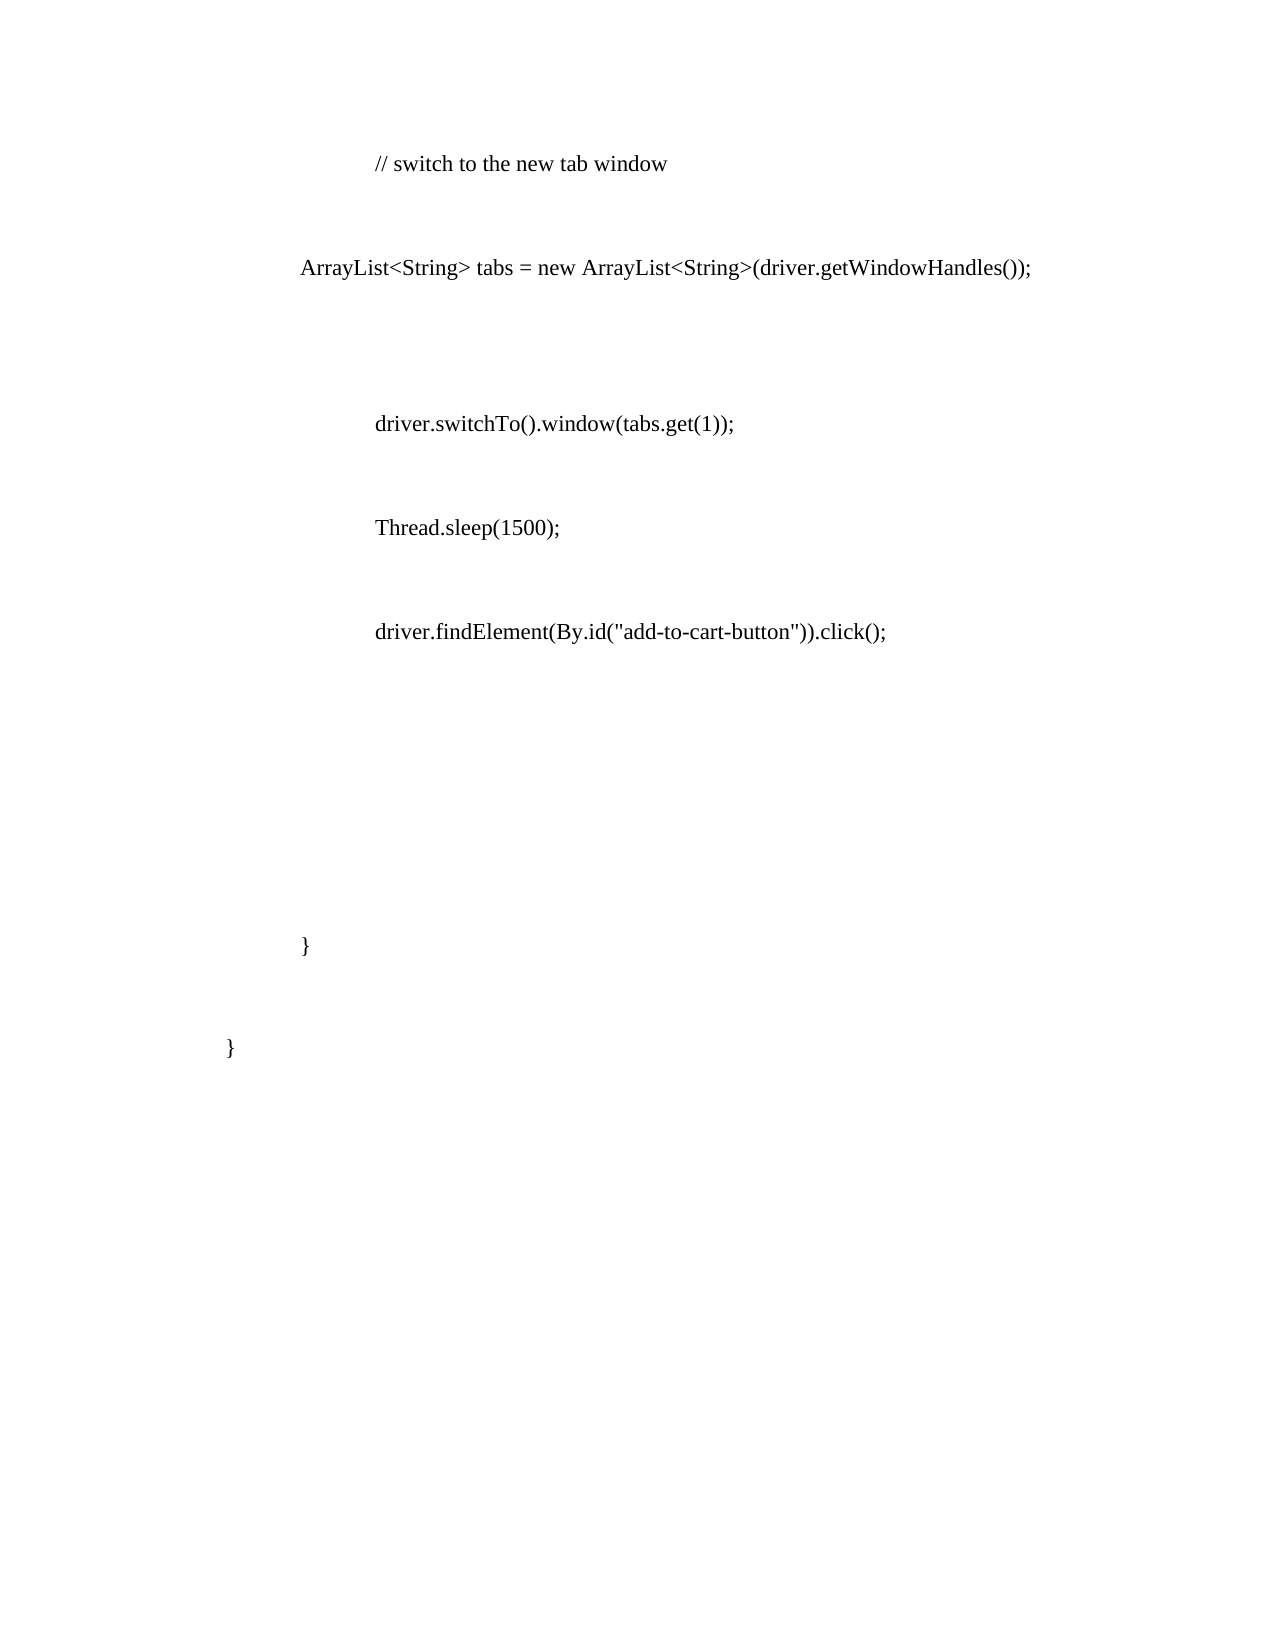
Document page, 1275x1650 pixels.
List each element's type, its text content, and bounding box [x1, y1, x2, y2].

text driver.findElement(By.id("add-to-cart-button")).click(); [150, 618, 1125, 644]
text } [150, 1034, 1125, 1061]
text Thread.sleep(1500); [150, 514, 1125, 540]
text ArrayList<String> tabs = new ArrayList<String>(driver.getWindowHandles()); [150, 254, 1125, 280]
text driver.switchTo().window(tabs.get(1)); [150, 410, 1125, 437]
text } [150, 932, 1125, 959]
text // switch to the new tab window [150, 150, 1125, 176]
